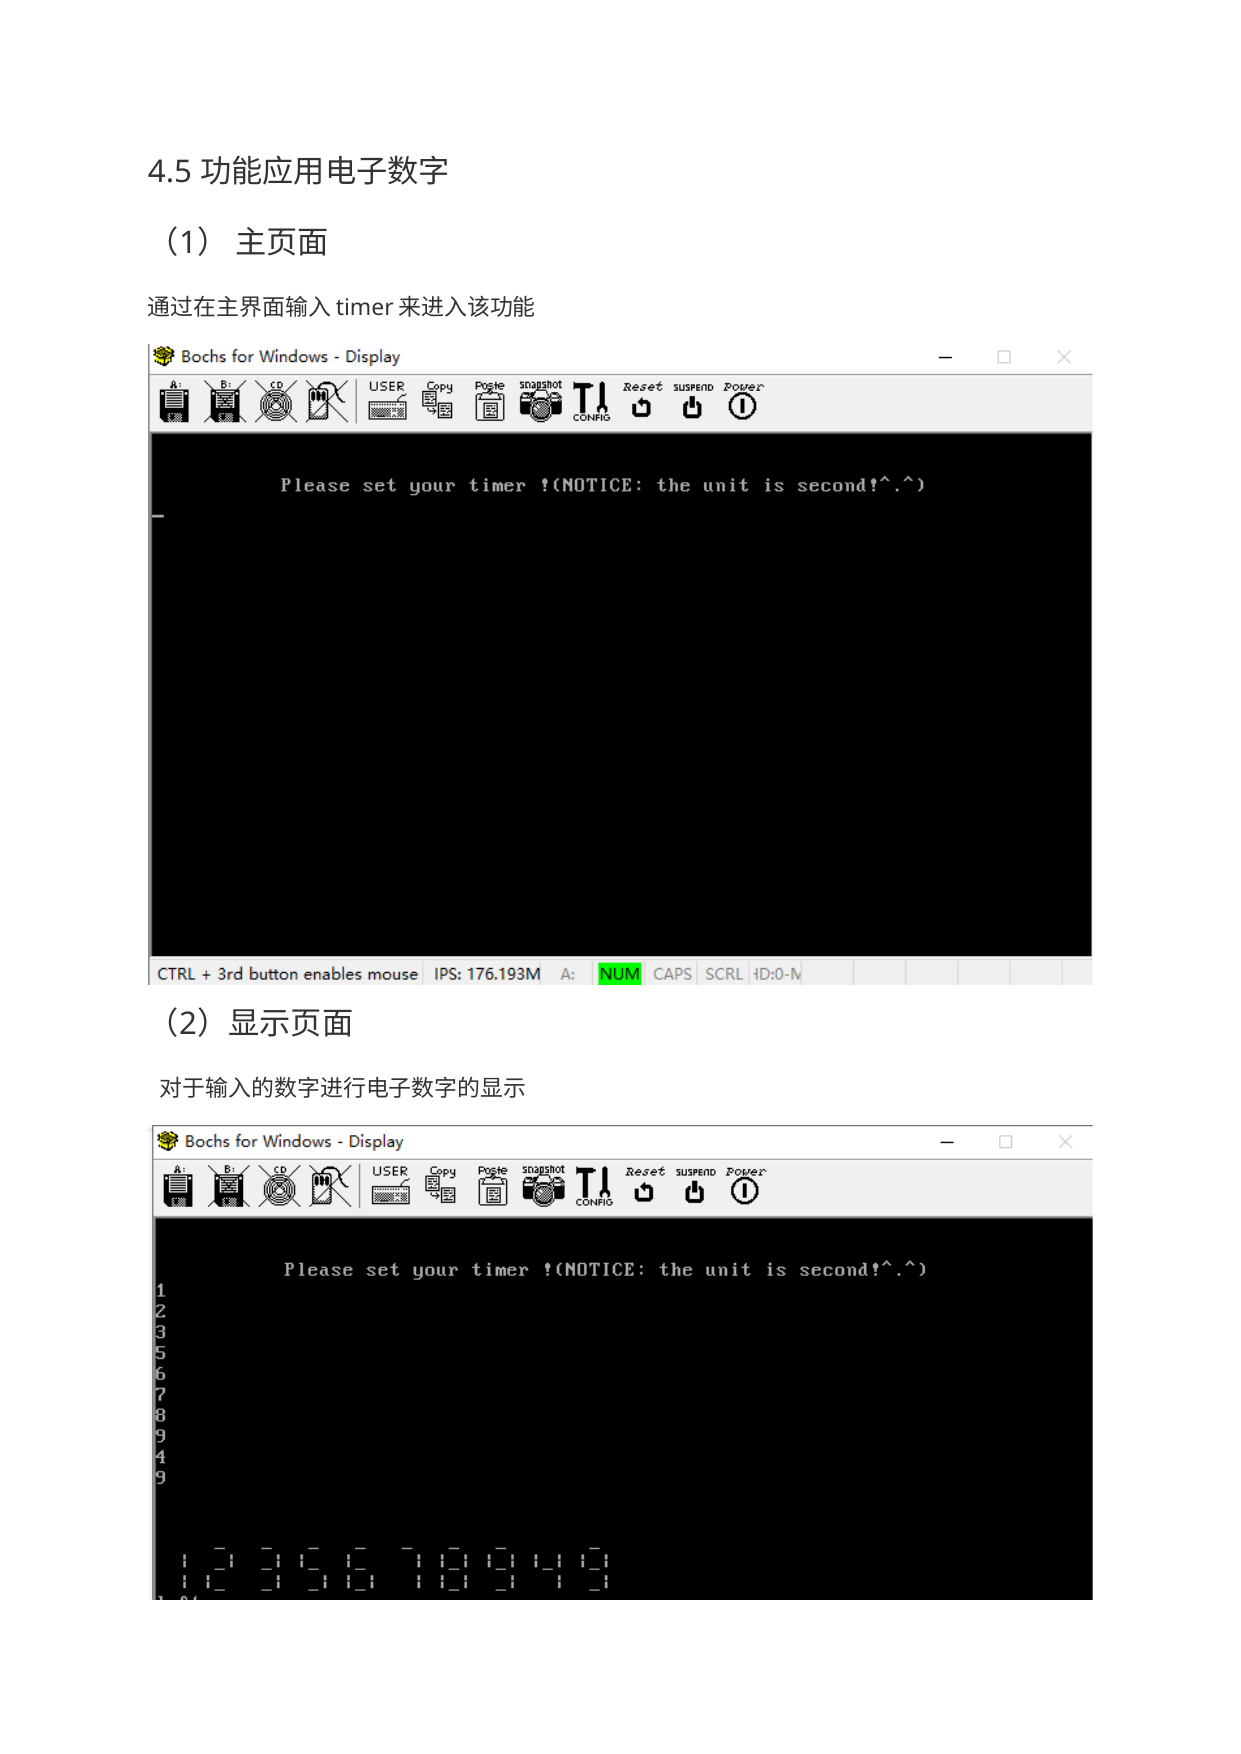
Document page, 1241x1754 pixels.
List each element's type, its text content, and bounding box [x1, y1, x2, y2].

text 通过在主界面输入timer来进入该功能 [148, 289, 1093, 322]
picture [147, 344, 1093, 985]
text （2）显示页面 [148, 985, 1093, 1043]
text 4.5 功能应用电子数字 [148, 146, 1093, 191]
picture [147, 1125, 1093, 1600]
list 主页面 [148, 217, 1093, 263]
text 对于输入的数字进行电子数字的显示 [148, 1069, 1093, 1103]
